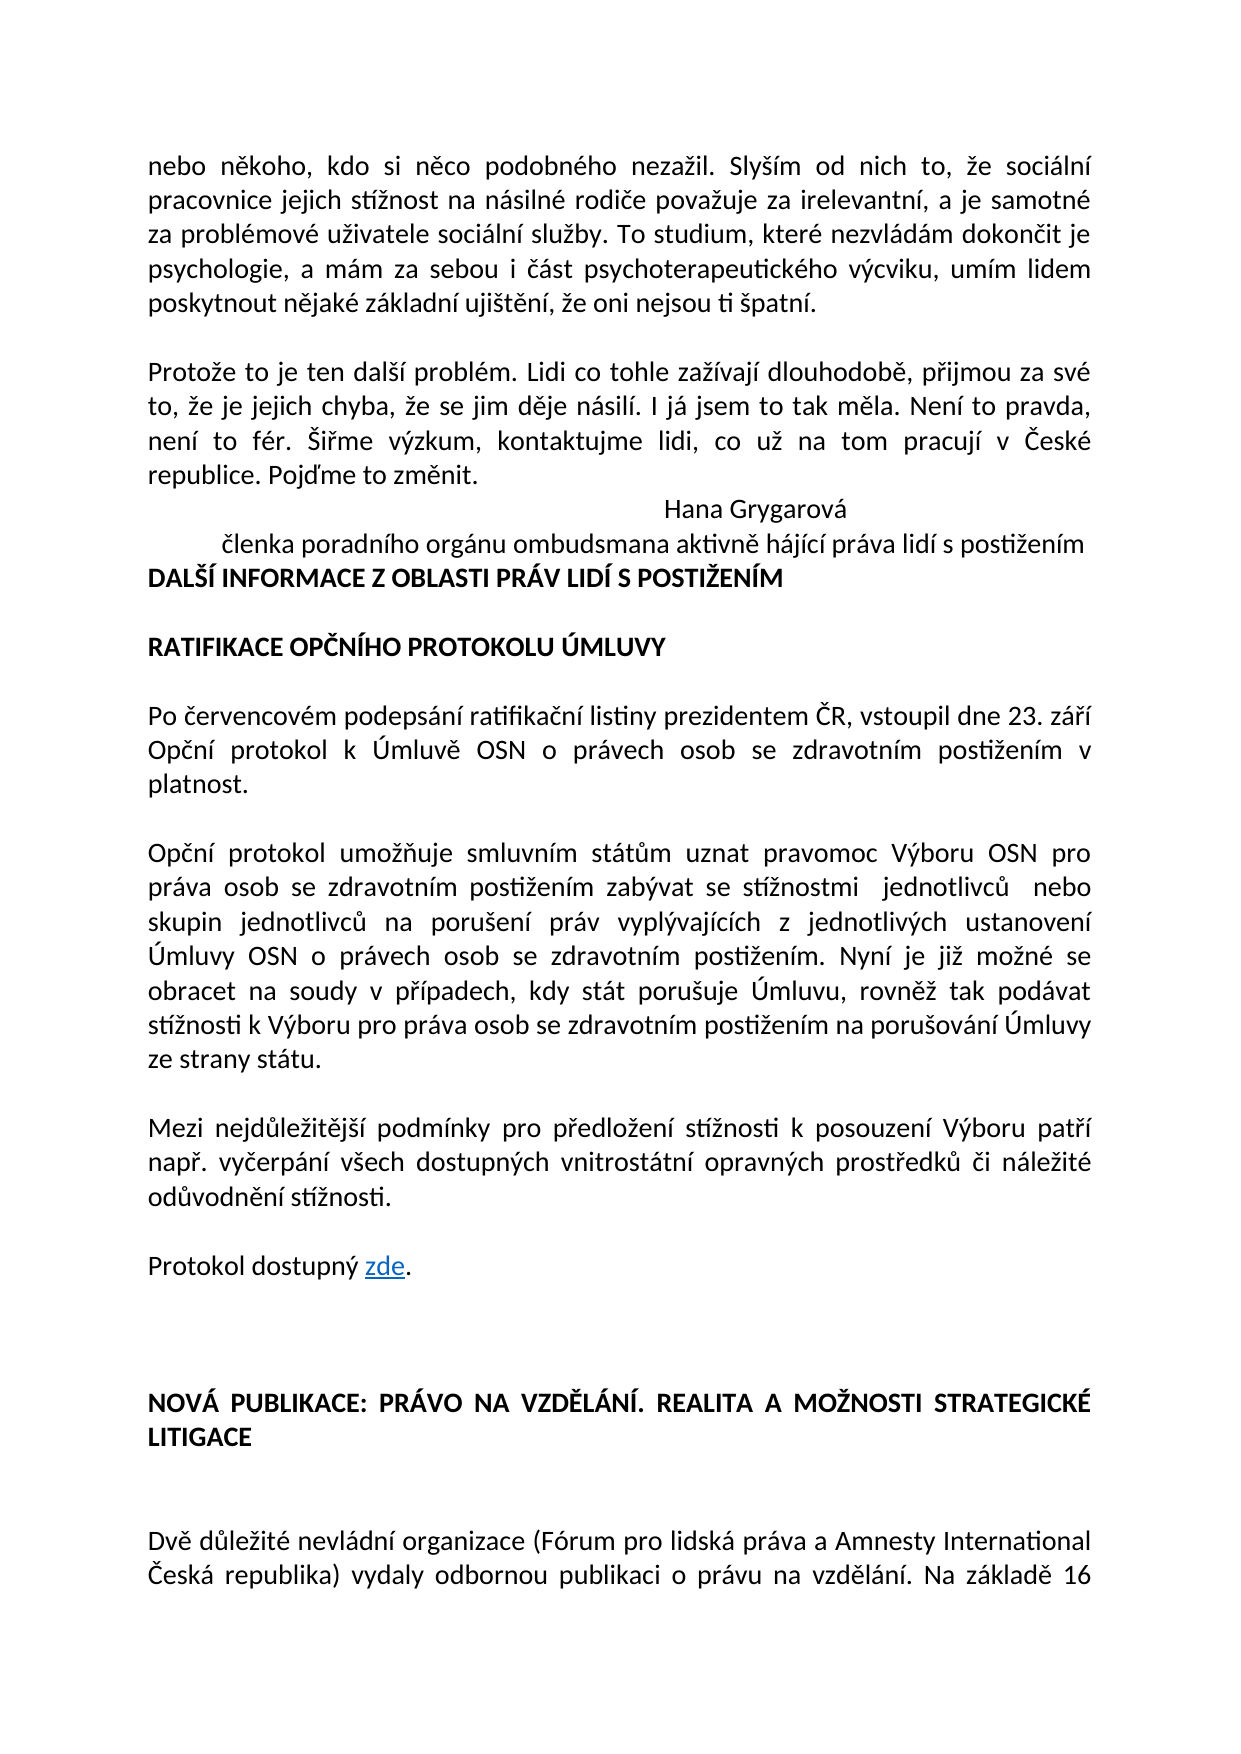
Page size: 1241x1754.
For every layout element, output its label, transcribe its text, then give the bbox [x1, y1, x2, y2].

text NOVÁ PUBLIKACE: PRÁVO NA VZDĚLÁNÍ. REALITA A MOŽNOSTI STRATEGICKÉ LITIGACE [148, 1385, 1093, 1454]
text Protokol dostupný zde. [148, 1248, 1093, 1282]
text Hana Grygarová [590, 491, 1093, 526]
text RATIFIKACE OPČNÍHO PROTOKOLU ÚMLUVY [148, 629, 1093, 663]
text Protože to je ten další problém. Lidi co tohle zažívají dlouhodobě, přijmou za své to, že je jejich chyba, že se jim děje násilí. I já jsem to tak měla. Není to pravda, není to fér. Šiřme výzkum, kontaktujme lidi, co už na tom pracují v České republice. Pojďme to změnit. [148, 354, 1093, 491]
text členka poradního orgánu ombudsmana aktivně hájící práva lidí s postižením [221, 526, 1093, 560]
text Mezi nejdůležitější podmínky pro předložení stížnosti k posouzení Výboru patří např. vyčerpání všech dostupných vnitrostátní opravných prostředků či náležité odůvodnění stížnosti. [148, 1110, 1093, 1213]
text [148, 148, 1093, 319]
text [148, 1523, 1093, 1591]
text DALŠÍ INFORMACE Z OBLASTI PRÁV LIDÍ S POSTIŽENÍM [148, 560, 1093, 594]
text Opční protokol umožňuje smluvním státům uznat pravomoc Výboru OSN pro práva osob se zdravotním postižením zabývat se stížnostmi jednotlivců nebo skupin jednotlivců na porušení práv vyplývajících z jednotlivých ustanovení Úmluvy OSN o právech osob se zdravotním postižením. Nyní je již možné se obracet na soudy v případech, kdy stát porušuje Úmluvu, rovněž tak podávat stížnosti k Výboru pro práva osob se zdravotním postižením na porušování Úmluvy ze strany státu. [148, 835, 1093, 1076]
text Po červencovém podepsání ratifikační listiny prezidentem ČR, vstoupil dne 23. září Opční protokol k Úmluvě OSN o právech osob se zdravotním postižením v platnost. [148, 698, 1093, 801]
